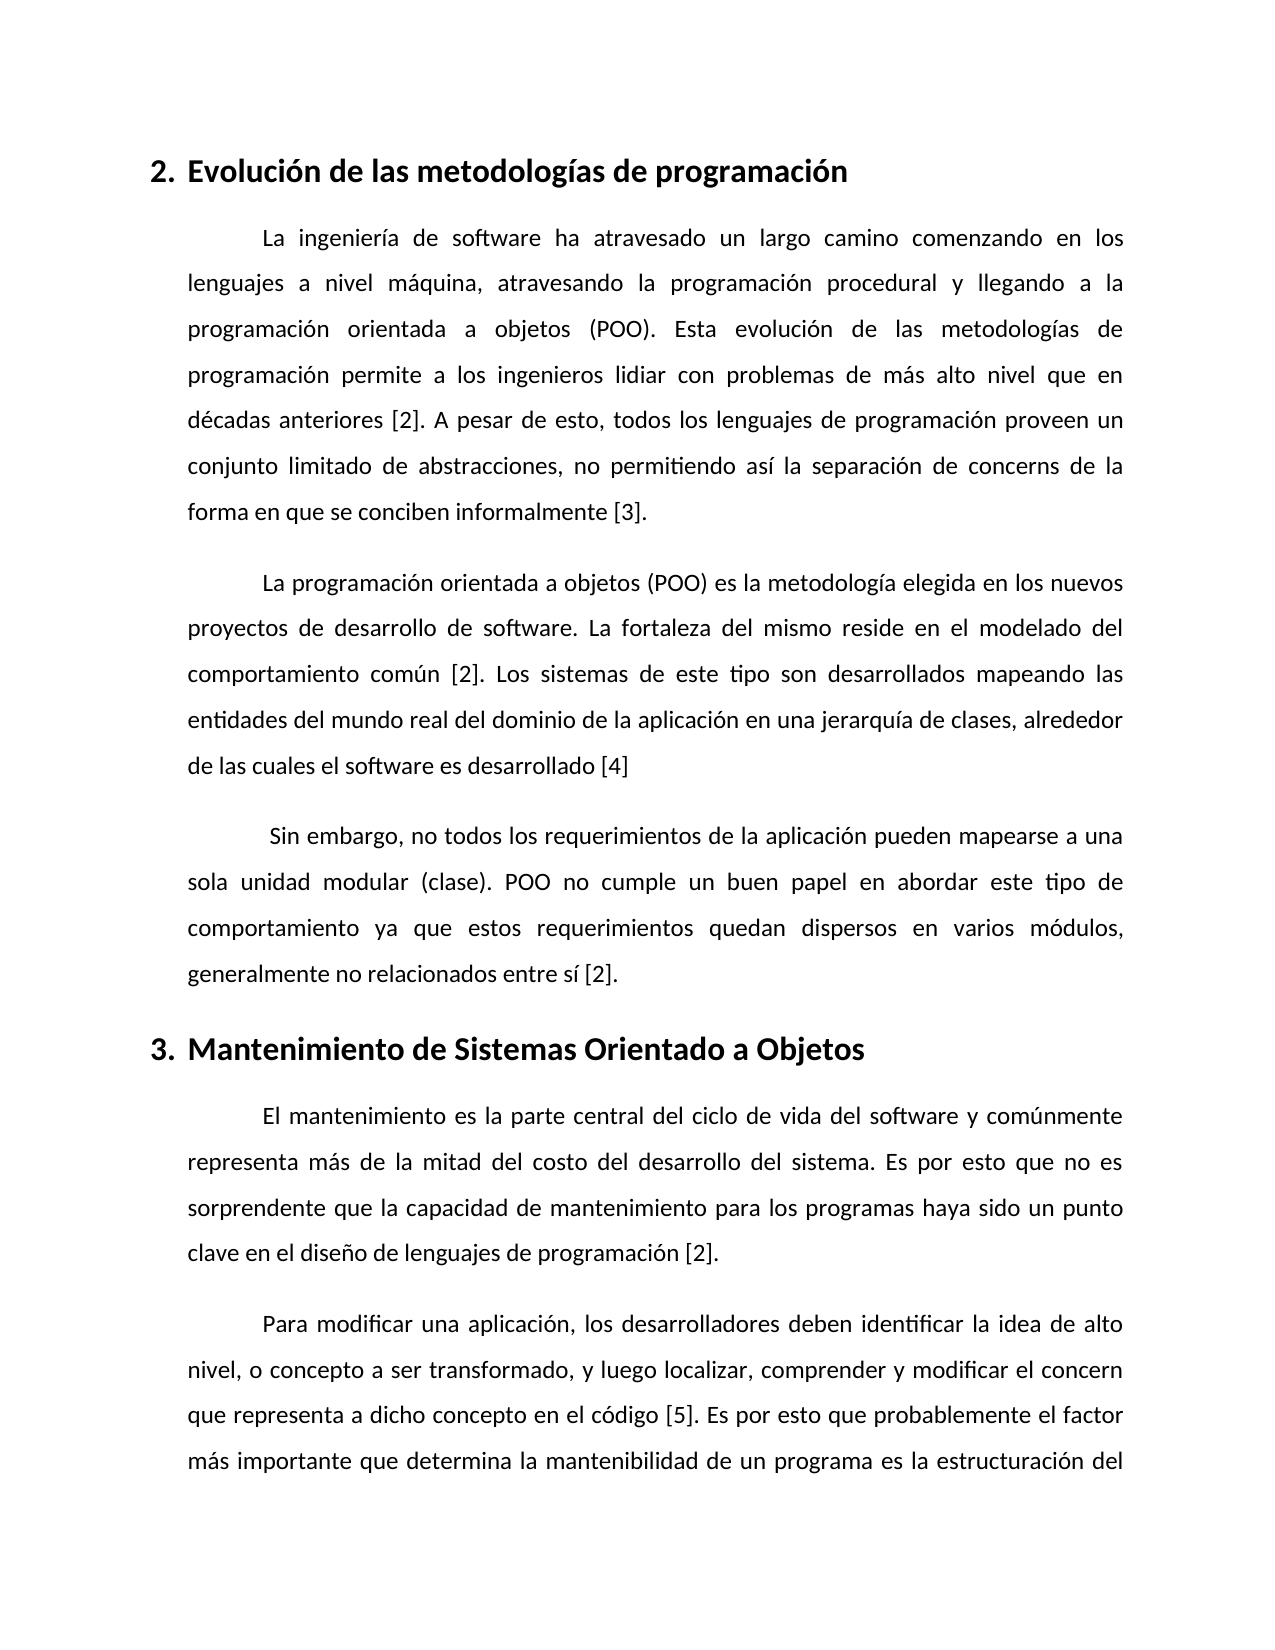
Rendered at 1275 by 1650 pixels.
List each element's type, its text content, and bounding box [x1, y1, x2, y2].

list El mantenimiento es la parte central del ciclo de vida del software y comúnmente representa más de la mitad del costo del desarrollo del sistema. Es por esto que no es sorprendente que la capacidad de mantenimiento para los programas haya sido un punto clave en el diseño de lenguajes de programación [2]. [187, 1100, 1125, 1268]
list La ingeniería de software ha atravesado un largo camino comenzando en los lenguajes a nivel máquina, atravesando la programación procedural y llegando a la programación orientada a objetos (POO). Esta evolución de las metodologías de programación permite a los ingenieros lidiar con problemas de más alto nivel que en décadas anteriores [2]. A pesar de esto, todos los lenguajes de programación proveen un conjunto limitado de abstracciones, no permitiendo así la separación de concerns de la forma en que se conciben informalmente [3]. [187, 222, 1125, 527]
list La programación orientada a objetos (POO) es la metodología elegida en los nuevos proyectos de desarrollo de software. La fortaleza del mismo reside en el modelado del comportamiento común [2]. Los sistemas de este tipo son desarrollados mapeando las entidades del mundo real del dominio de la aplicación en una jerarquía de clases, alrededor de las cuales el software es desarrollado [4] [187, 567, 1125, 780]
subtitle Evolución de las metodologías de programación [150, 150, 1125, 191]
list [187, 1308, 1125, 1476]
subtitle Mantenimiento de Sistemas Orientado a Objetos [150, 1028, 1125, 1069]
list Sin embargo, no todos los requerimientos de la aplicación pueden mapearse a una sola unidad modular (clase). POO no cumple un buen papel en abordar este tipo de comportamiento ya que estos requerimientos quedan dispersos en varios módulos, generalmente no relacionados entre sí [2]. [187, 821, 1125, 988]
